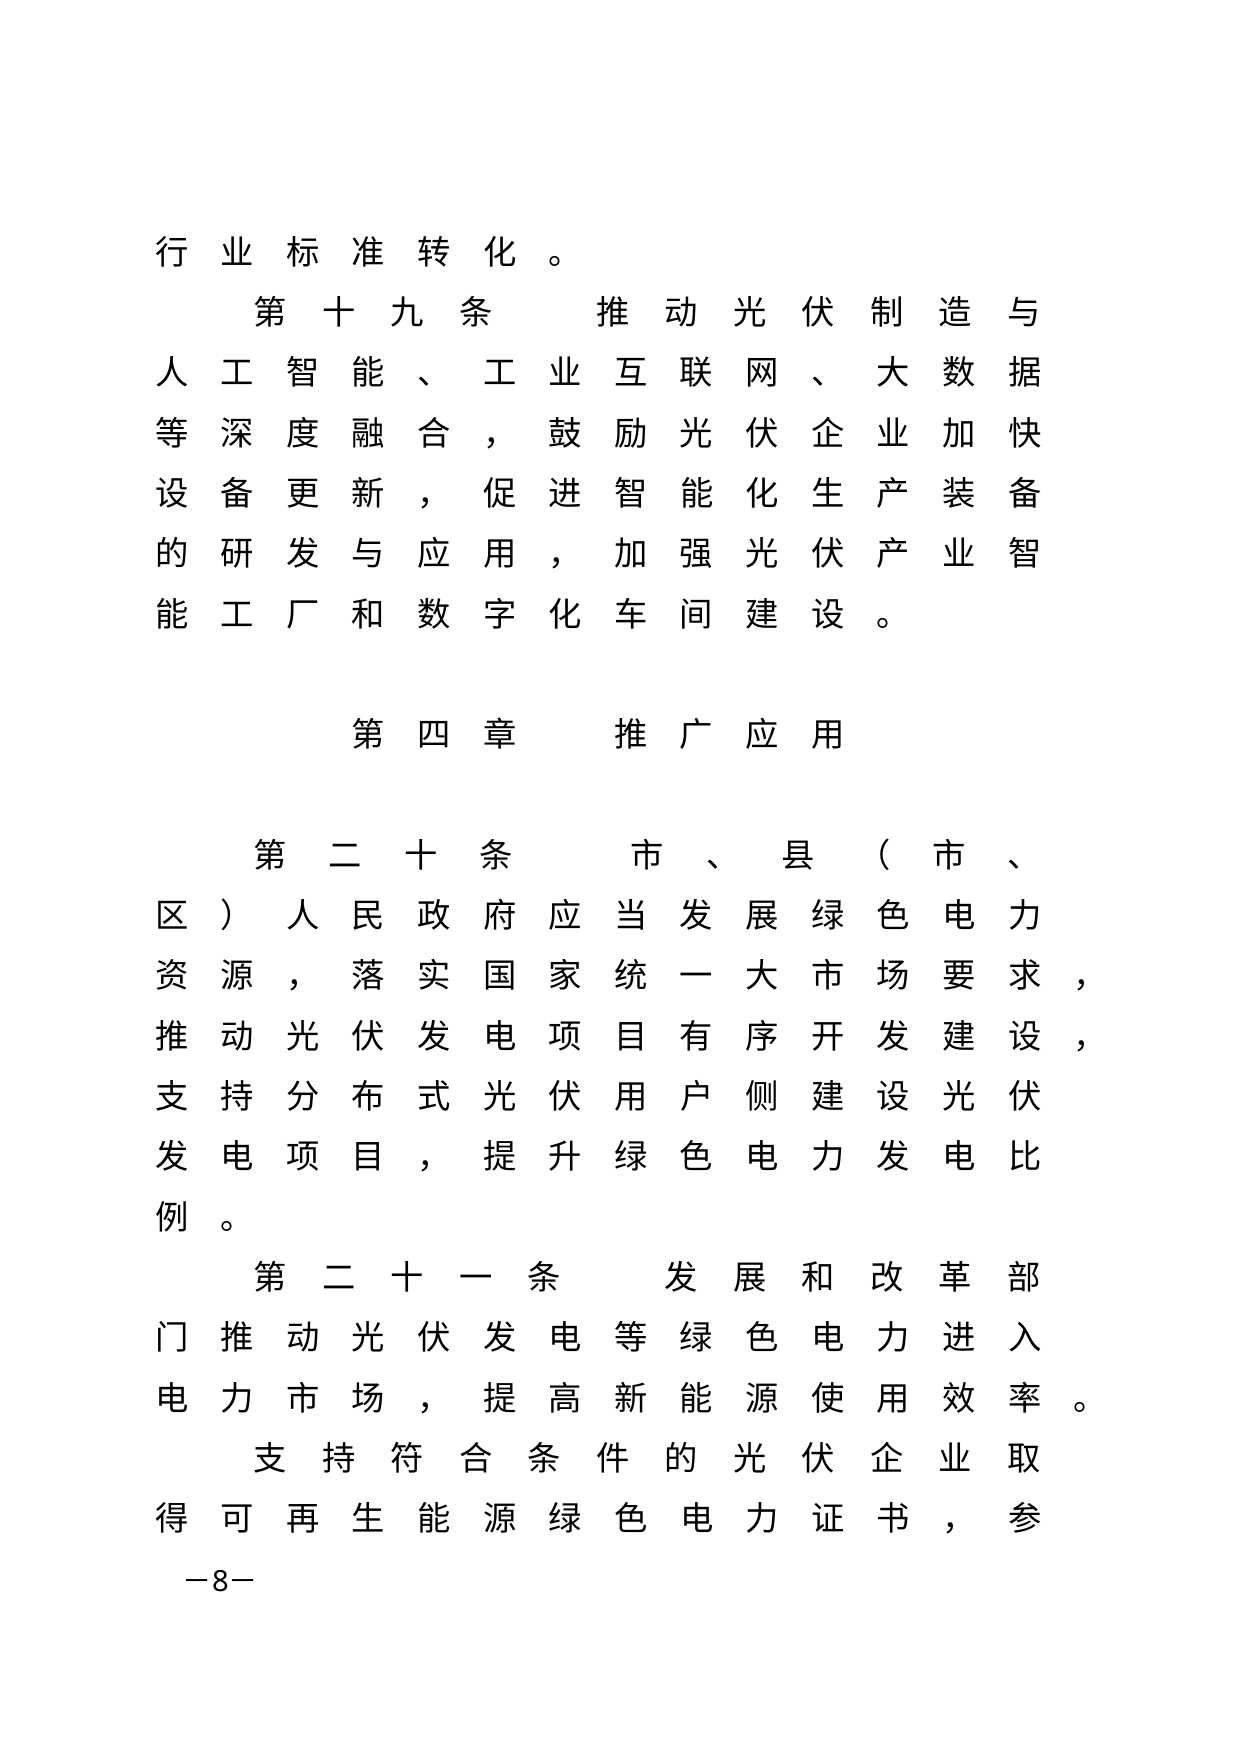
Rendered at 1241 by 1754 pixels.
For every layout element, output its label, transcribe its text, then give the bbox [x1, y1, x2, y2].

text 第二十条 市、县（市、区）人民政府应当发展绿色电力资源，落实国家统一大市场要求，推动光伏发电项目有序开发建设，支持分布式光伏用户侧建设光伏发电项目，提升绿色电力发电比例。 [155, 823, 1073, 1245]
text 第十九条 推动光伏制造与人工智能、工业互联网、大数据等深度融合，鼓励光伏企业加快设备更新，促进智能化生产装备的研发与应用，加强光伏产业智能工厂和数字化车间建设。 [155, 280, 1073, 642]
text 支持符合条件的光伏企业取得可再生能源绿色电力证书，参与碳排放权交易。鼓励企业在生产制造过程中优先使用光伏发电等绿色电力。鼓励其他用户使用绿色电力资源，促进绿色电力消费。 [155, 1426, 1073, 1546]
text 第二十一条 发展和改革部门推动光伏发电等绿色电力进入电力市场，提高新能源使用效率。 [155, 1245, 1073, 1426]
text 推动地方标准向国家标准、行业标准转化。 [155, 219, 1073, 280]
text 第四章 推广应用 [155, 702, 1073, 762]
